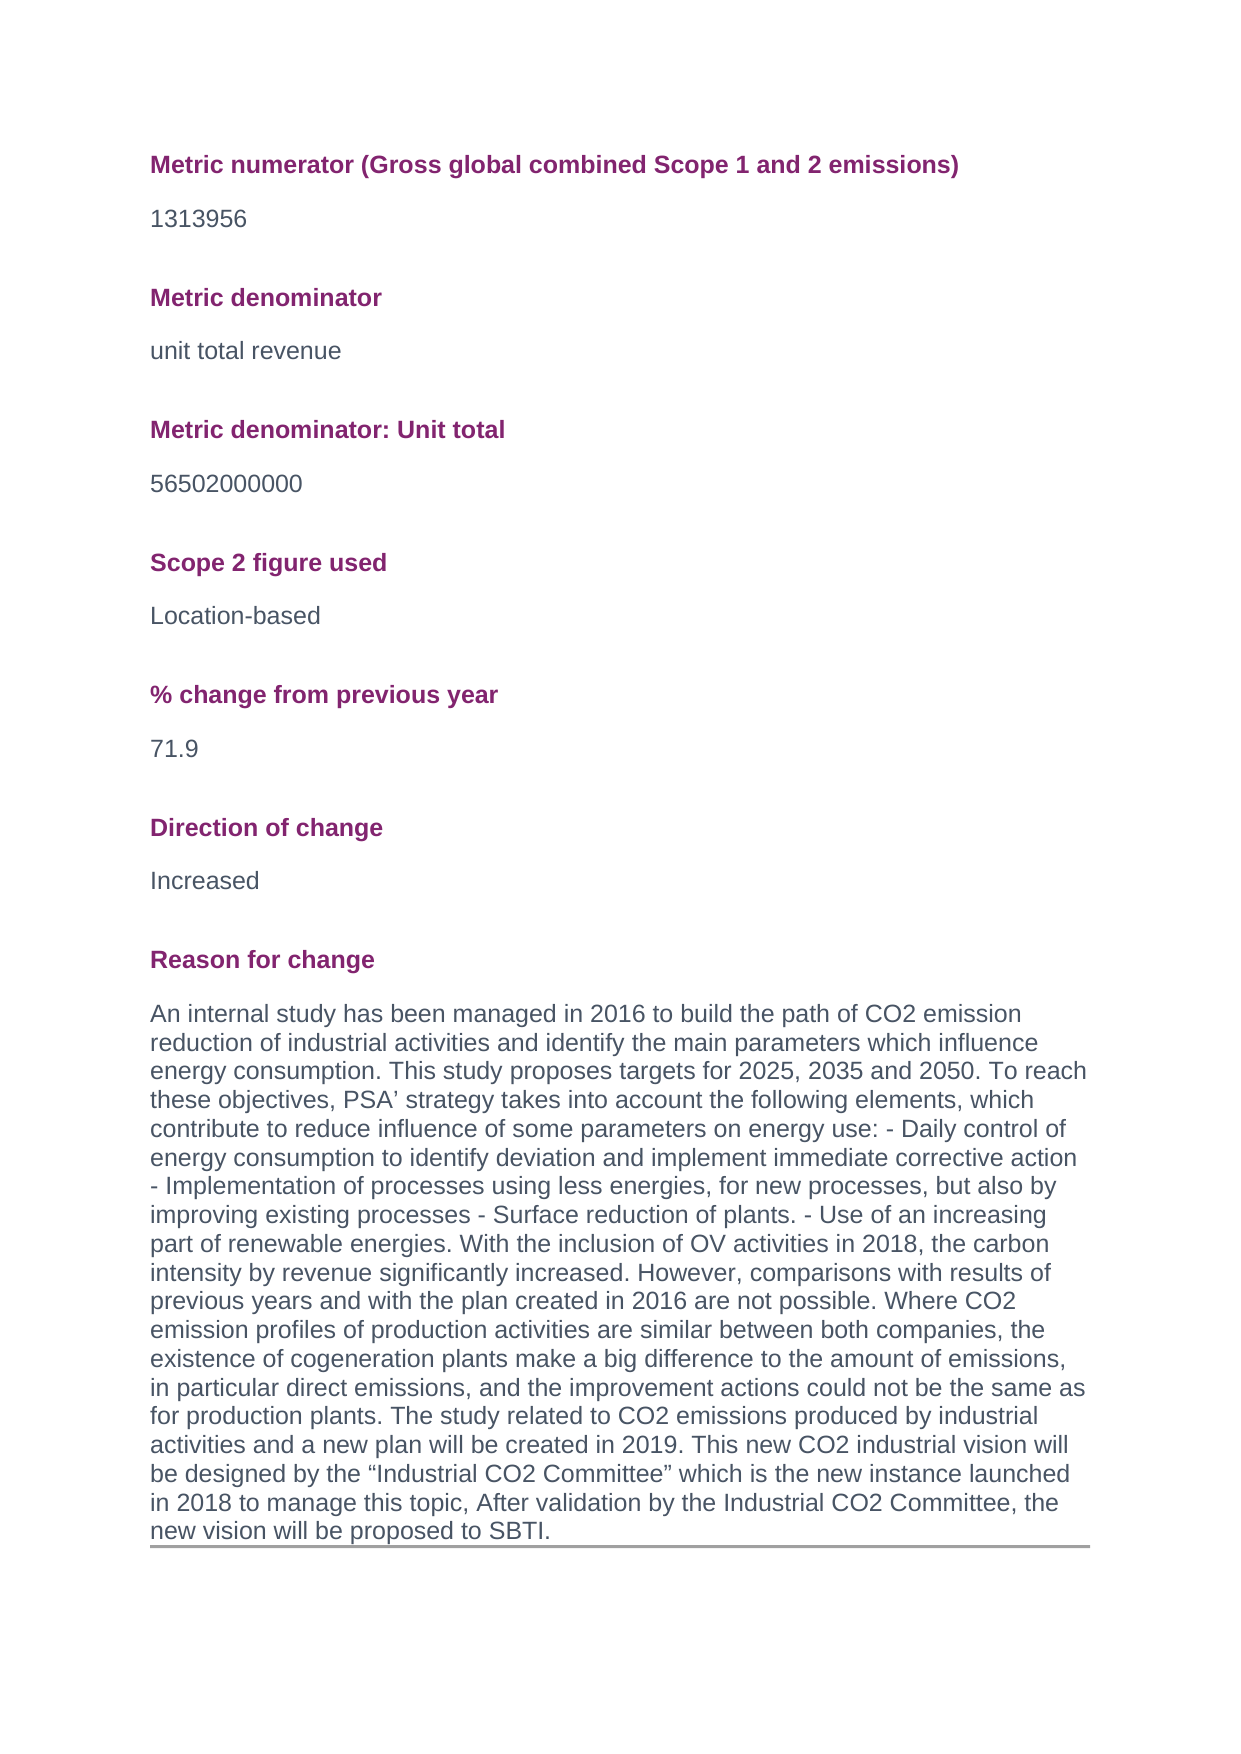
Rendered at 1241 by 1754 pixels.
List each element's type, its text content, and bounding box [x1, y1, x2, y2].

subtitle Scope 2 figure used [150, 547, 1090, 576]
text 1313956 [150, 204, 1090, 232]
subtitle Metric denominator: Unit total [150, 415, 1090, 444]
text unit total revenue [150, 336, 1090, 365]
subtitle Metric numerator (Gross global combined Scope 1 and 2 emissions) [150, 150, 1090, 179]
text 71.9 [150, 734, 1090, 762]
subtitle Reason for change [150, 945, 1090, 974]
text 56502000000 [150, 469, 1090, 497]
text Location-based [150, 601, 1090, 630]
subtitle Metric denominator [150, 282, 1090, 311]
text An internal study has been managed in 2016 to build the path of CO2 emission reduction of industrial activities and identify the main parameters which influence energy consumption. This study proposes targets for 2025, 2035 and 2050. To reach these objectives, PSA’ strategy takes into account the following elements, which contribute to reduce influence of some parameters on energy use: - Daily control of energy consumption to identify deviation and implement immediate corrective action - Implementation of processes using less energies, for new processes, but also by improving existing processes - Surface reduction of plants. - Use of an increasing part of renewable energies. With the inclusion of OV activities in 2018, the carbon intensity by revenue significantly increased. However, comparisons with results of previous years and with the plan created in 2016 are not possible. Where CO2 emission profiles of production activities are similar between both companies, the existence of cogeneration plants make a big difference to the amount of emissions, in particular direct emissions, and the improvement actions could not be the same as for production plants. The study related to CO2 emissions produced by industrial activities and a new plan will be created in 2019. This new CO2 industrial vision will be designed by the “Industrial CO2 Committee” which is the new instance launched in 2018 to manage this topic, After validation by the Industrial CO2 Committee, the new vision will be proposed to SBTI. [150, 999, 1090, 1545]
subtitle % change from previous year [150, 680, 1090, 709]
subtitle Direction of change [150, 812, 1090, 841]
text Increased [150, 866, 1090, 895]
